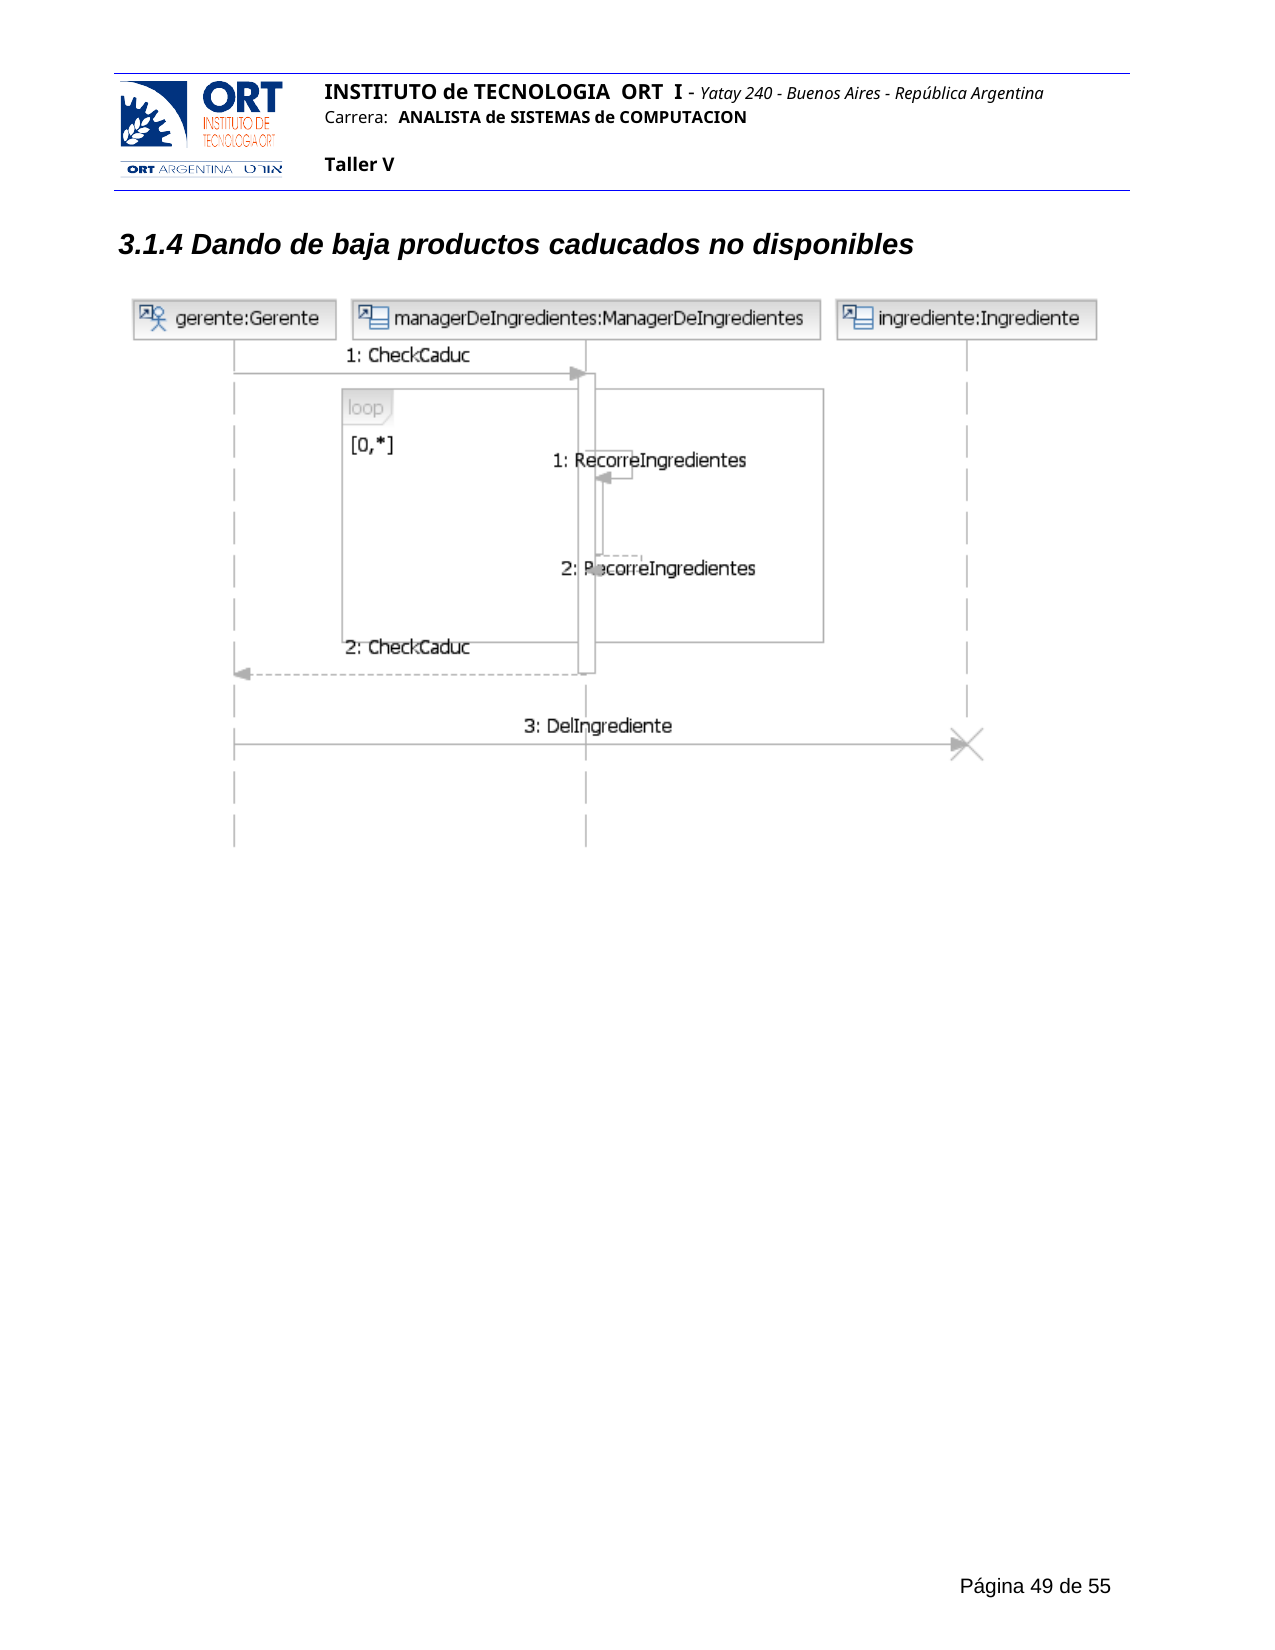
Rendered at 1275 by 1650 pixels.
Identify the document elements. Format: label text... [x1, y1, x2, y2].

subtitle 3.1.4 Dando de baja productos caducados no disponibles [118, 227, 1157, 261]
